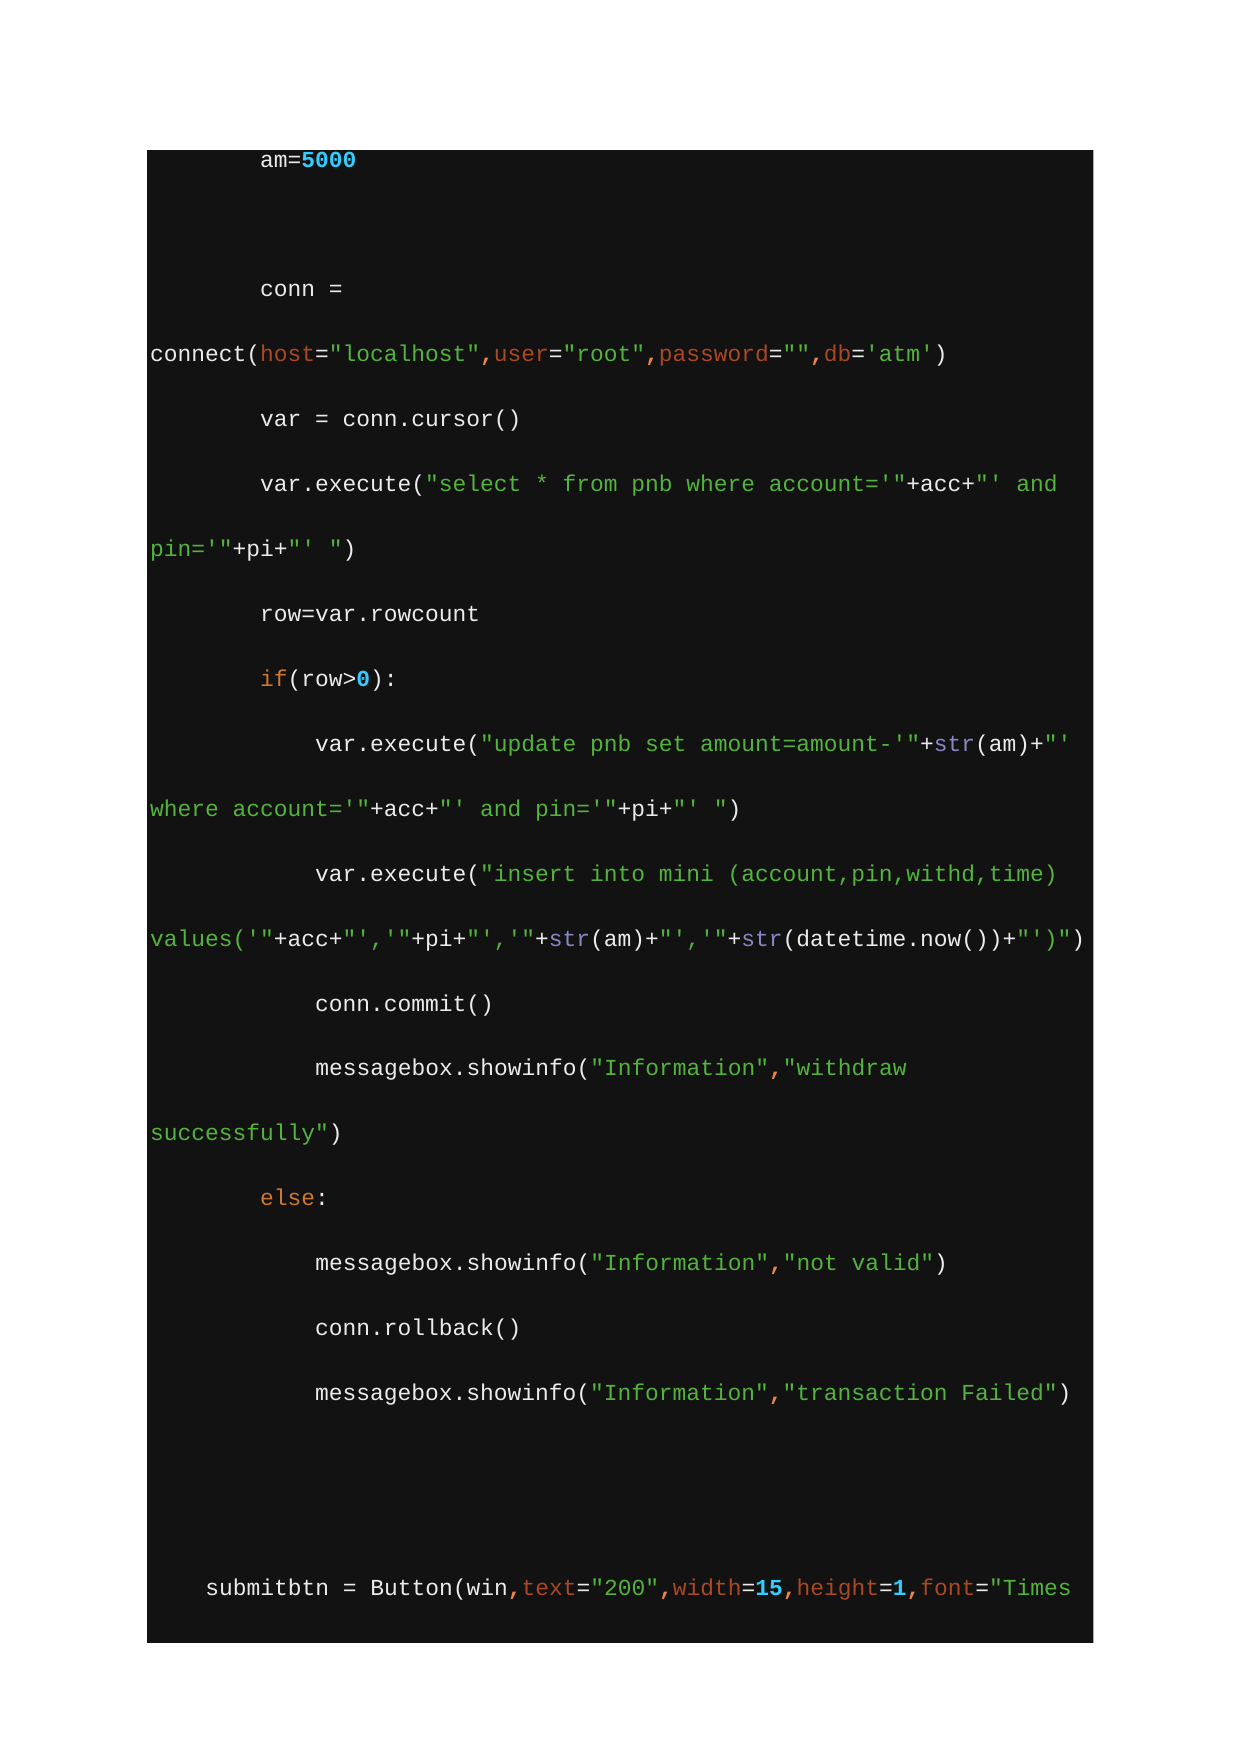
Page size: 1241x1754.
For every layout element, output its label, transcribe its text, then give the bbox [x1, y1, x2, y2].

text conn.rollback() [315, 1316, 1211, 1342]
text else: [260, 1187, 1211, 1212]
text var.execute("update pnb set amount=amount-'"+str(am)+"' [315, 732, 1211, 758]
text conn = [260, 278, 1211, 304]
text connect(host="localhost",user="root",password="",db='atm') [150, 343, 1211, 369]
text conn.commit() [315, 992, 1211, 1018]
text values('"+acc+"','"+pi+"','"+str(am)+"','"+str(datetime.now())+"')") [150, 927, 1211, 953]
text messagebox.showinfo("Information","not valid") [189, 1251, 1073, 1277]
text where account='"+acc+"' and pin='"+pi+"' ") [150, 797, 1211, 823]
text messagebox.showinfo("Information","withdraw [148, 1057, 1073, 1083]
text successfully") [150, 1122, 1211, 1148]
text var.execute("insert into mini (account,pin,withd,time) [315, 862, 1211, 888]
text var.execute("select * from pnb where account='"+acc+"' and [260, 473, 1211, 498]
text submitbtn = Button(win,text="200",width=15,height=1,font="Times [203, 1576, 1073, 1602]
text messagebox.showinfo("Information","transaction Failed") [315, 1381, 1211, 1407]
text row=var.rowcount [260, 602, 1211, 628]
text var = conn.cursor() [260, 408, 1211, 433]
text am=5000 [260, 148, 1211, 174]
text if(row>0): [260, 667, 1211, 693]
text pin='"+pi+"' ") [150, 538, 1211, 563]
